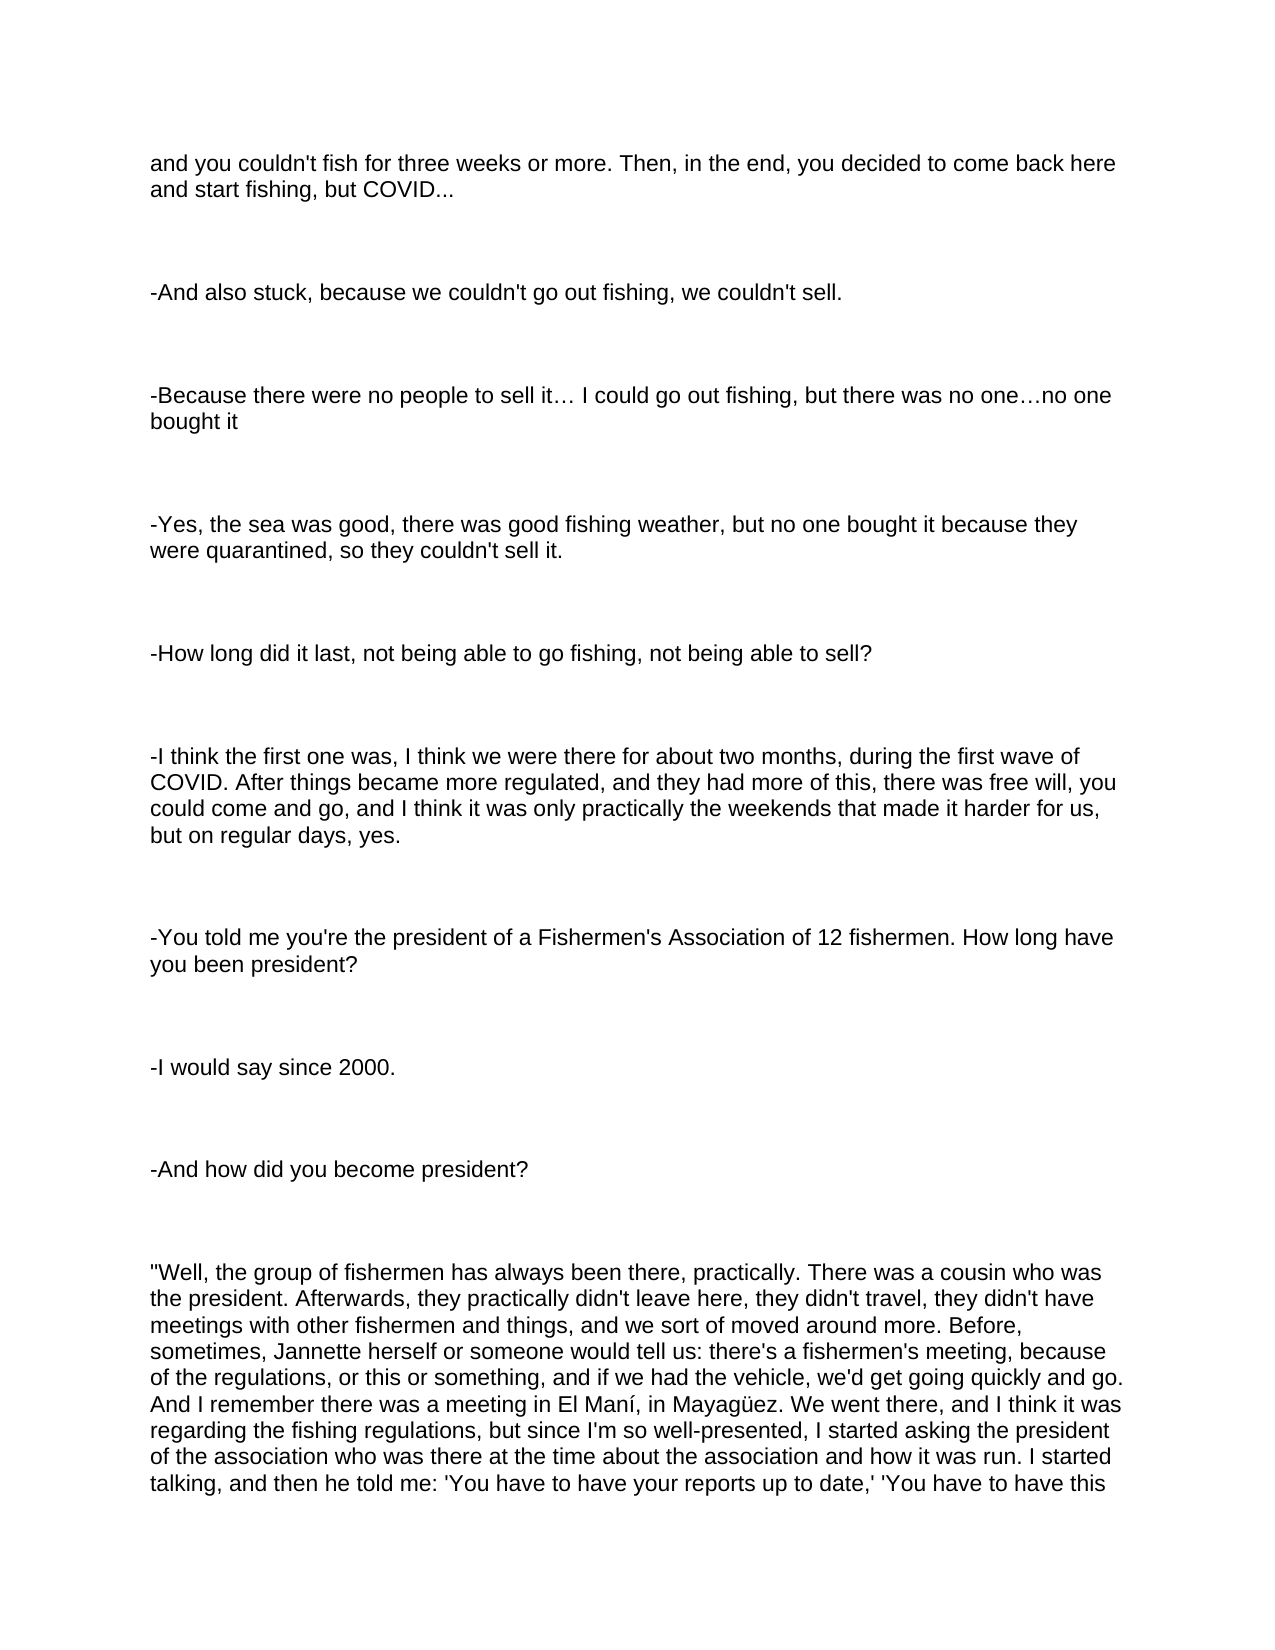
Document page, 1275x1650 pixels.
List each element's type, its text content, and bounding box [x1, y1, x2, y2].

text -And how did you become president? [150, 1156, 1125, 1182]
text -I think the first one was, I think we were there for about two months, during the first wave of COVID. After things became more regulated, and they had more of this, there was free will, you could come and go, and I think it was only practically the weekends that made it harder for us, but on regular days, yes. [150, 743, 1125, 848]
text -I would say since 2000. [150, 1053, 1125, 1080]
text -Yes, the sea was good, there was good fishing weather, but no one bought it because they were quarantined, so they couldn't sell it. [150, 511, 1125, 563]
text -And also stuck, because we couldn't go out fishing, we couldn't sell. [150, 279, 1125, 305]
text -How long did it last, not being able to go fishing, not being able to sell? [150, 640, 1125, 666]
text -You told me you're the president of a Fishermen's Association of 12 fishermen. How long have you been president? [150, 924, 1125, 977]
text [150, 1259, 1125, 1496]
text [150, 150, 1125, 203]
text -Because there were no people to sell it… I could go out fishing, but there was no one…no one bought it [150, 382, 1125, 434]
